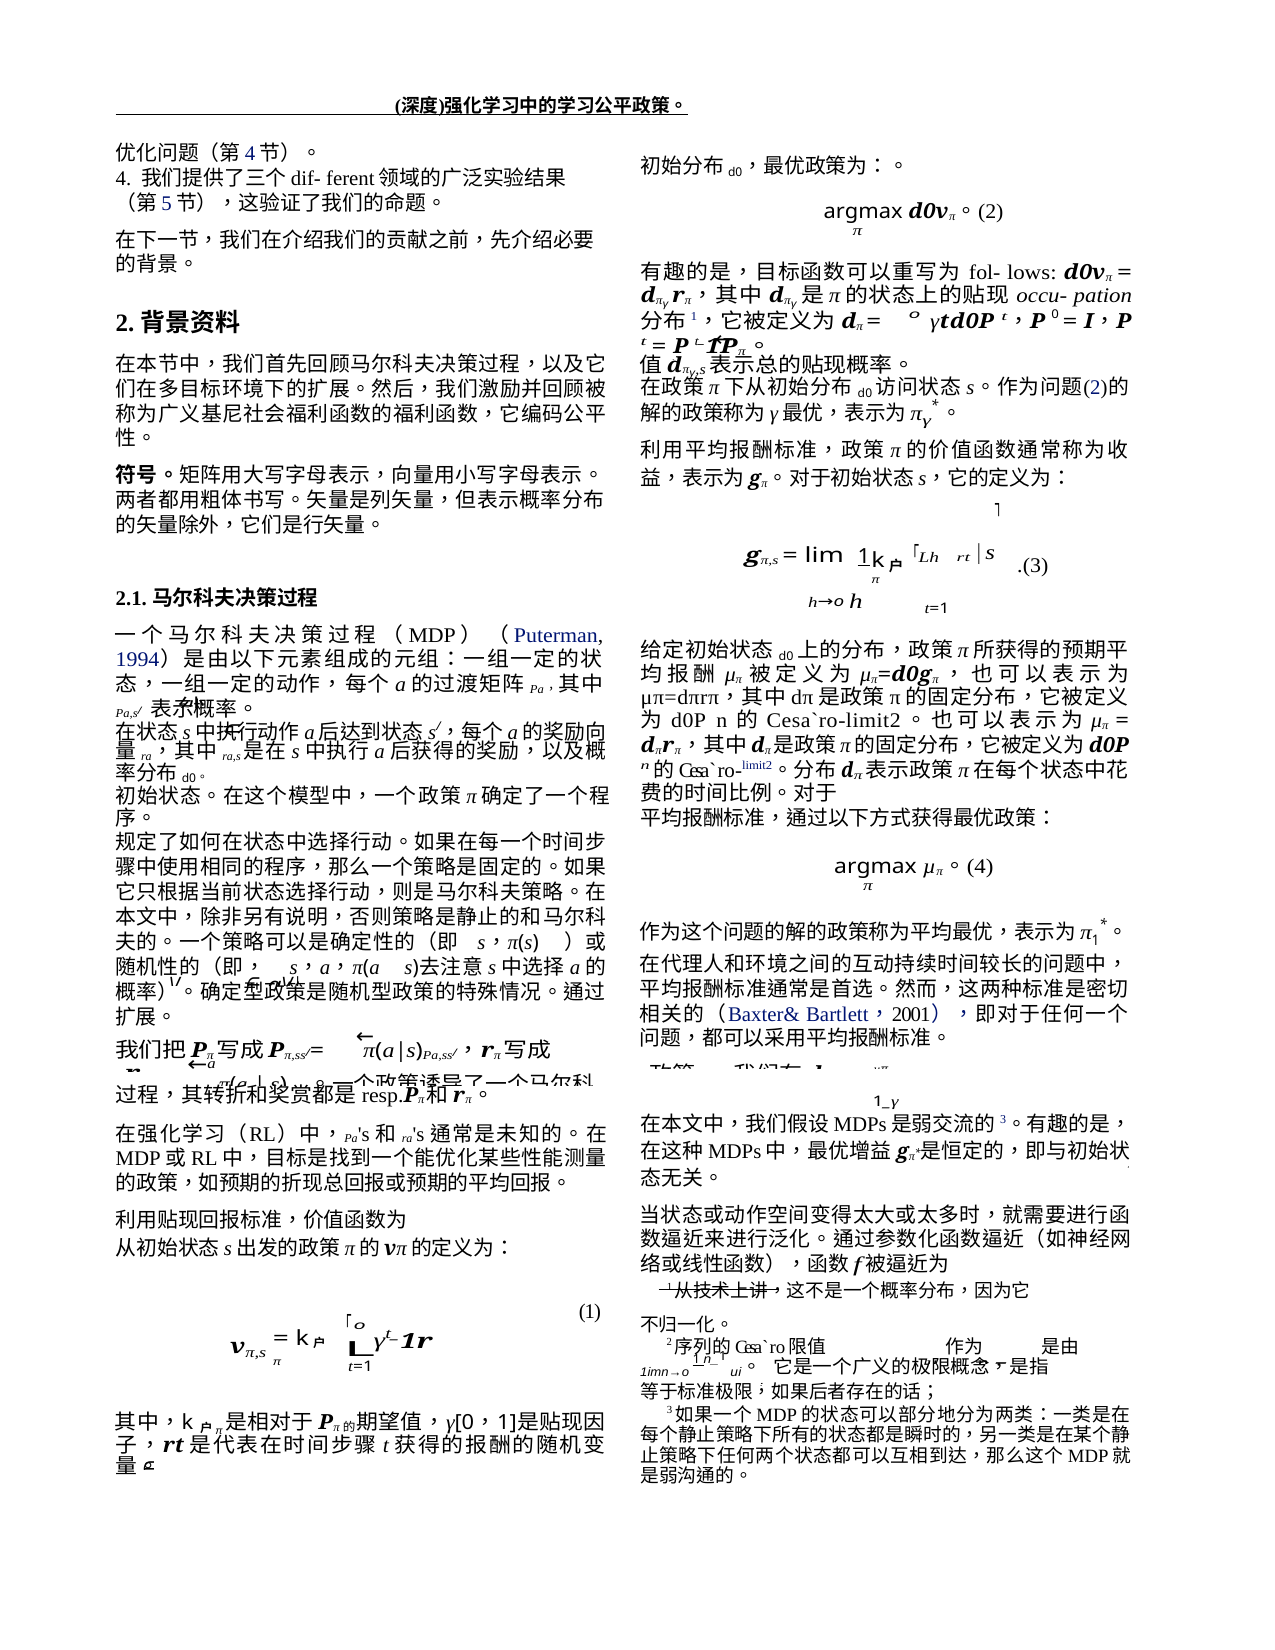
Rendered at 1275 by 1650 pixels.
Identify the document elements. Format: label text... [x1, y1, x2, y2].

text 在下一节，我们在介绍我们的贡献之前，先介绍必要的背景。 [115, 228, 611, 276]
text 初始状态。在这个模型中，一个政策π确定了一个程序。 [115, 786, 611, 830]
text (1) [444, 1298, 603, 1323]
text k户π [871, 567, 905, 585]
text o γt_1r [353, 1317, 438, 1355]
text 一个马尔科夫决策过程（MDP）（Puterman, 1994）是由以下元素组成的元组：一组一定的状态，一组一定的动作，每个a的过渡矩阵Pa，其中Pa,s/ 表示概率。 [114, 622, 603, 721]
text 平均报酬标准，通过以下方式获得最优政策： [640, 806, 1144, 830]
subtitle 背景资料 [115, 308, 611, 337]
text .(3) [1017, 561, 1144, 576]
text 1imn→o 1 n_1 ui。 它是一个广义的极限概念，是指 [640, 1357, 1144, 1381]
text 等于标准极限，如果后者存在的话； [640, 1382, 1144, 1403]
text t=1 [924, 598, 1144, 618]
text 其中，k 户π是相对于Pπ的期望值，γ[0，1]是贴现因子，rt是代表在时间步骤t获得的报酬的随机变量。 [114, 1410, 606, 1478]
text 符号。矩阵用大写字母表示，向量用小写字母表示。两者都用粗体书写。矢量是列矢量，但表示概率分布的矢量除外，它们是行矢量。 [115, 463, 604, 538]
text 在代理人和环境之间的互动持续时间较长的问题中，平均报酬标准通常是首选。然而，这两种标准是密切相关的（Baxter& Bartlett，2001），即对于任何一个问题，都可以采用平均报酬标准。 [639, 952, 1129, 1050]
text 在本文中，我们假设MDPs是弱交流的3。有趣的是，在这种MDPs中，最优增益gπ*是恒定的，即与初始状态无关。 [640, 1112, 1132, 1190]
text 在状态s中执行动作a后达到状态s/，每个a的奖励向量ra，其中ra,s是在s中执行a后获得的奖励，以及概率分布d0。 [115, 721, 607, 786]
text 不归一化。 [640, 1314, 1144, 1336]
text 利用贴现回报标准，价值函数为 [115, 1208, 611, 1232]
text 2 序列的Cesa`ro限值 作为 是由 [666, 1337, 1144, 1357]
text 规定了如何在状态中选择行动。如果在每一个时间步骤中使用相同的程序，那么一个策略是固定的。如果它只根据当前状态选择行动，则是马尔科夫策略。在本文中，除非另有说明，否则策略是静止的和马尔科夫的。一个策略可以是确定性的（即 s，π(s) ）或随机性的（即， s，a，π(a s)去注意s中选择a的概率）。确定型政策是随机型政策的特殊情况。通过扩展。 [115, 830, 607, 1030]
text 初始分布d0，最优政策为：。 [640, 151, 1144, 180]
text 在政策π下从初始分布d0访问状态s。作为问题(2)的解的政策称为γ最优，表示为πγ* 。 [640, 375, 1129, 428]
text h→o h [808, 586, 873, 614]
text 3如果一个MDP的状态可以部分地分为两类：一类是在每个静止策略下所有的状态都是瞬时的，另一类是在某个静止策略下任何两个状态都可以互相到达，那么这个MDP就是弱沟通的。 [640, 1405, 1131, 1487]
text 1 [857, 549, 905, 567]
text 过程，其转折和奖赏都是 resp.Pπ和rπ。 [115, 1080, 611, 1108]
text 有趣的是，目标函数可以重写为 fol- lows: d0vπ = dπγ rπ，其中 dπγ 是π的状态上的贴现 occu- pation 分布1，它被定义为 dπ = o γtd0P t，P 0 = I，P t = P t_1Pπ。 [640, 259, 1132, 359]
text 优化问题（第4节）。 [115, 141, 611, 165]
text 利用平均报酬标准，政策π的价值函数通常称为收益，表示为gπ。对于初始状态s，它的定义为： [640, 438, 1128, 492]
text vπ,s [102, 1331, 266, 1363]
text gπ,s = lim [102, 549, 844, 566]
text 在本节中，我们首先回顾马尔科夫决策过程，以及它们在多目标环境下的扩展。然后，我们激励并回顾被称为广义基尼社会福利函数的福利函数，它编码公平性。 [115, 352, 606, 450]
text π [627, 879, 1108, 893]
text argmax µπ。(4) [834, 853, 1144, 879]
text 我们把Pπ写成Pπ,ss/= π(a|s)Pa,ss/，rπ写成 [115, 1030, 611, 1064]
text 值dπγ,s表示总的贴现概率。 [639, 359, 1144, 375]
text 从初始状态s出发的政策π的vπ的定义为： [115, 1233, 611, 1261]
text π [626, 224, 1088, 238]
text 给定初始状态d0上的分布，政策π所获得的预期平均报酬μπ被定义为μπ=d0gπ，也可以表示为μπ=dπrπ，其中dπ是政策π的固定分布，它被定义为d0P n的Cesa`ro-limit2。也可以表示为μπ = dπrπ，其中dπ是政策π的固定分布，它被定义为d0P n的Cesa`ro-limit2。分布dπ表示政策π在每个状态中花费的时间比例。对于 [640, 637, 1129, 805]
text t=1 [348, 1356, 438, 1376]
subtitle 马尔科夫决策过程 [115, 586, 396, 610]
text 在强化学习（RL）中，Pa's和ra's通常是未知的。在MDP或RL中，目标是找到一个能优化某些性能测量的政策，如预期的折现总回报或预期的平均回报。 [115, 1122, 607, 1195]
text argmax d0vπ。(2) [823, 196, 1144, 224]
text 作为这个问题的解的政策称为平均最优，表示为π1*。 [639, 915, 1132, 945]
text 1_γ [867, 1083, 903, 1112]
text = k户π [273, 1323, 329, 1368]
list 我们提供了三个dif- ferent领域的广泛实验结果（第5节），这验证了我们的命题。 [115, 166, 607, 215]
text 当状态或动作空间变得太大或太多时，就需要进行函数逼近来进行泛化。通过参数化函数逼近（如神经网络或线性函数），函数f被逼近为 [639, 1203, 1132, 1276]
